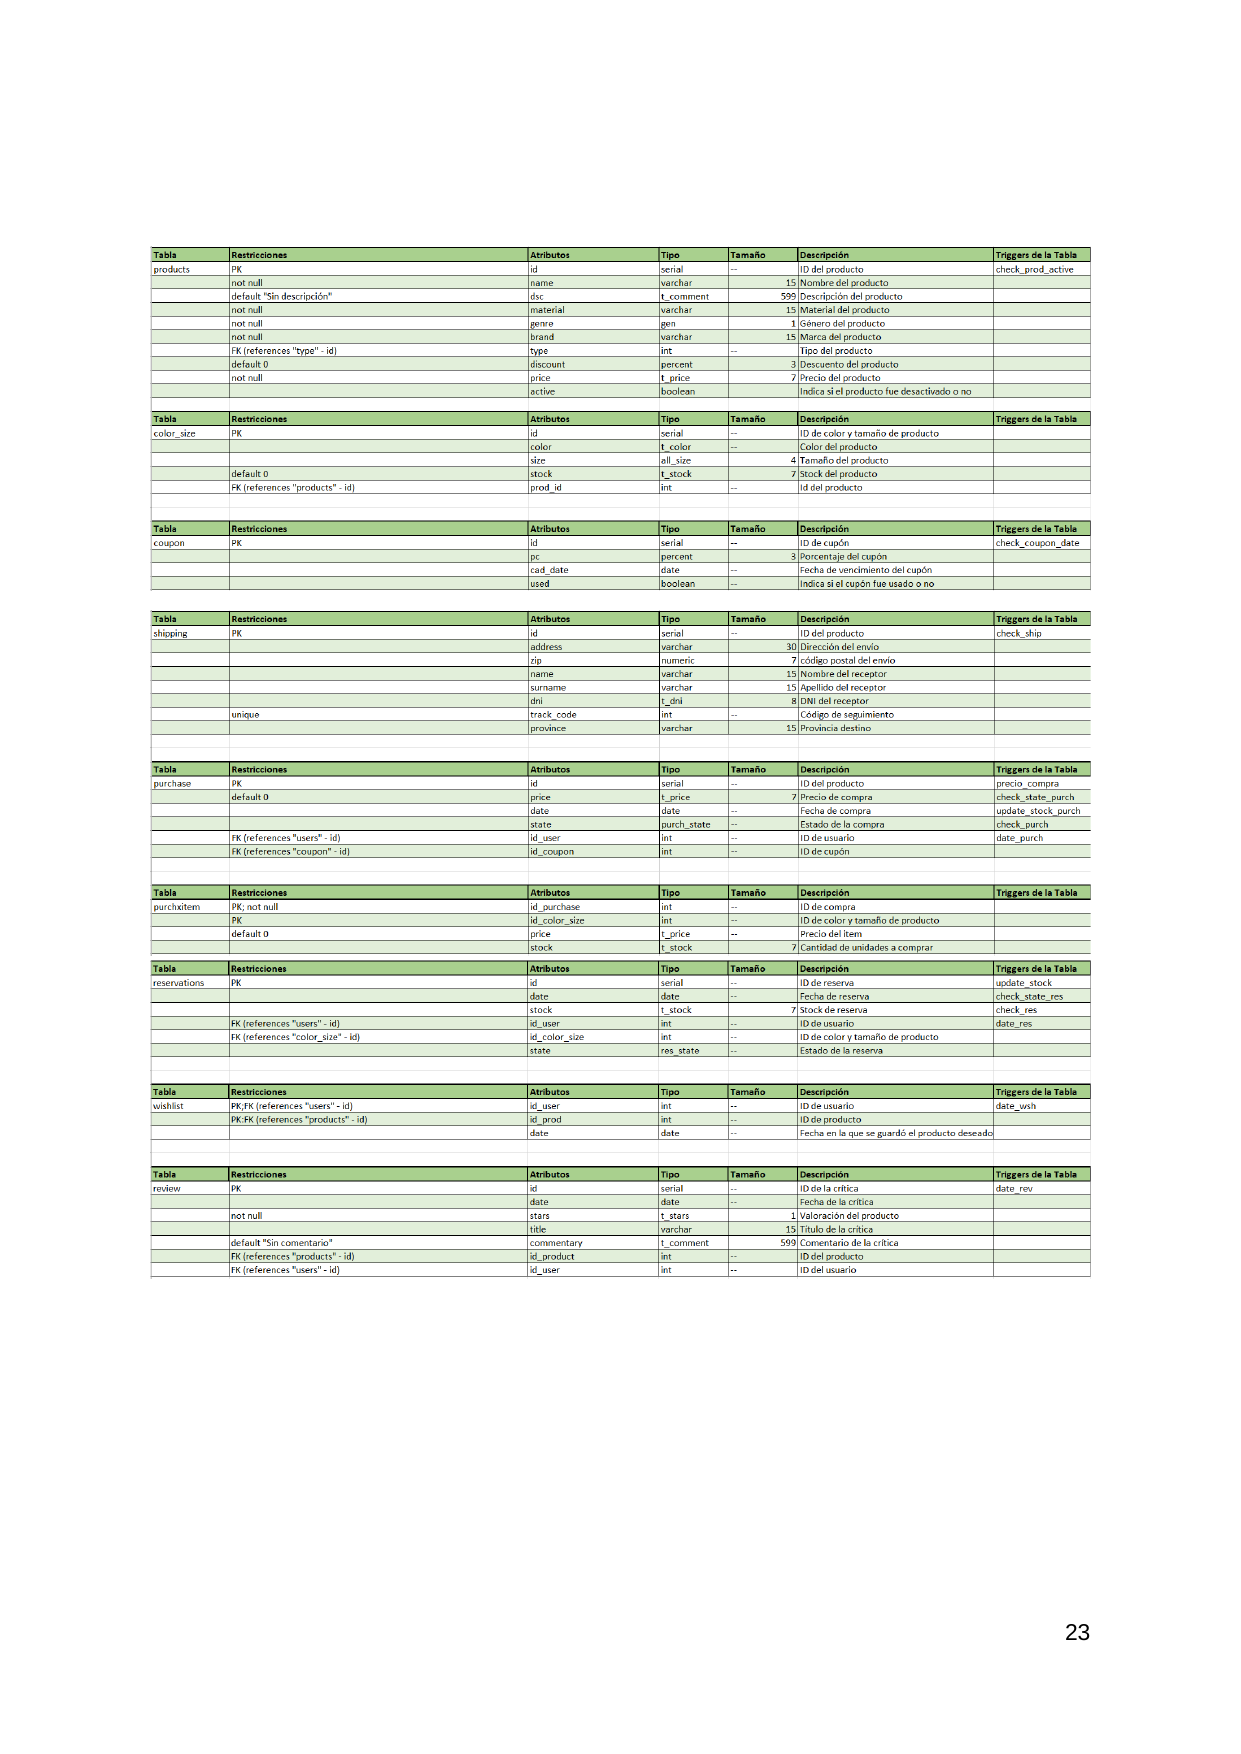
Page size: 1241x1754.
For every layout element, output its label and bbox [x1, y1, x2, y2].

picture [150, 610, 1091, 956]
picture [150, 246, 1091, 591]
picture [150, 960, 1091, 1279]
